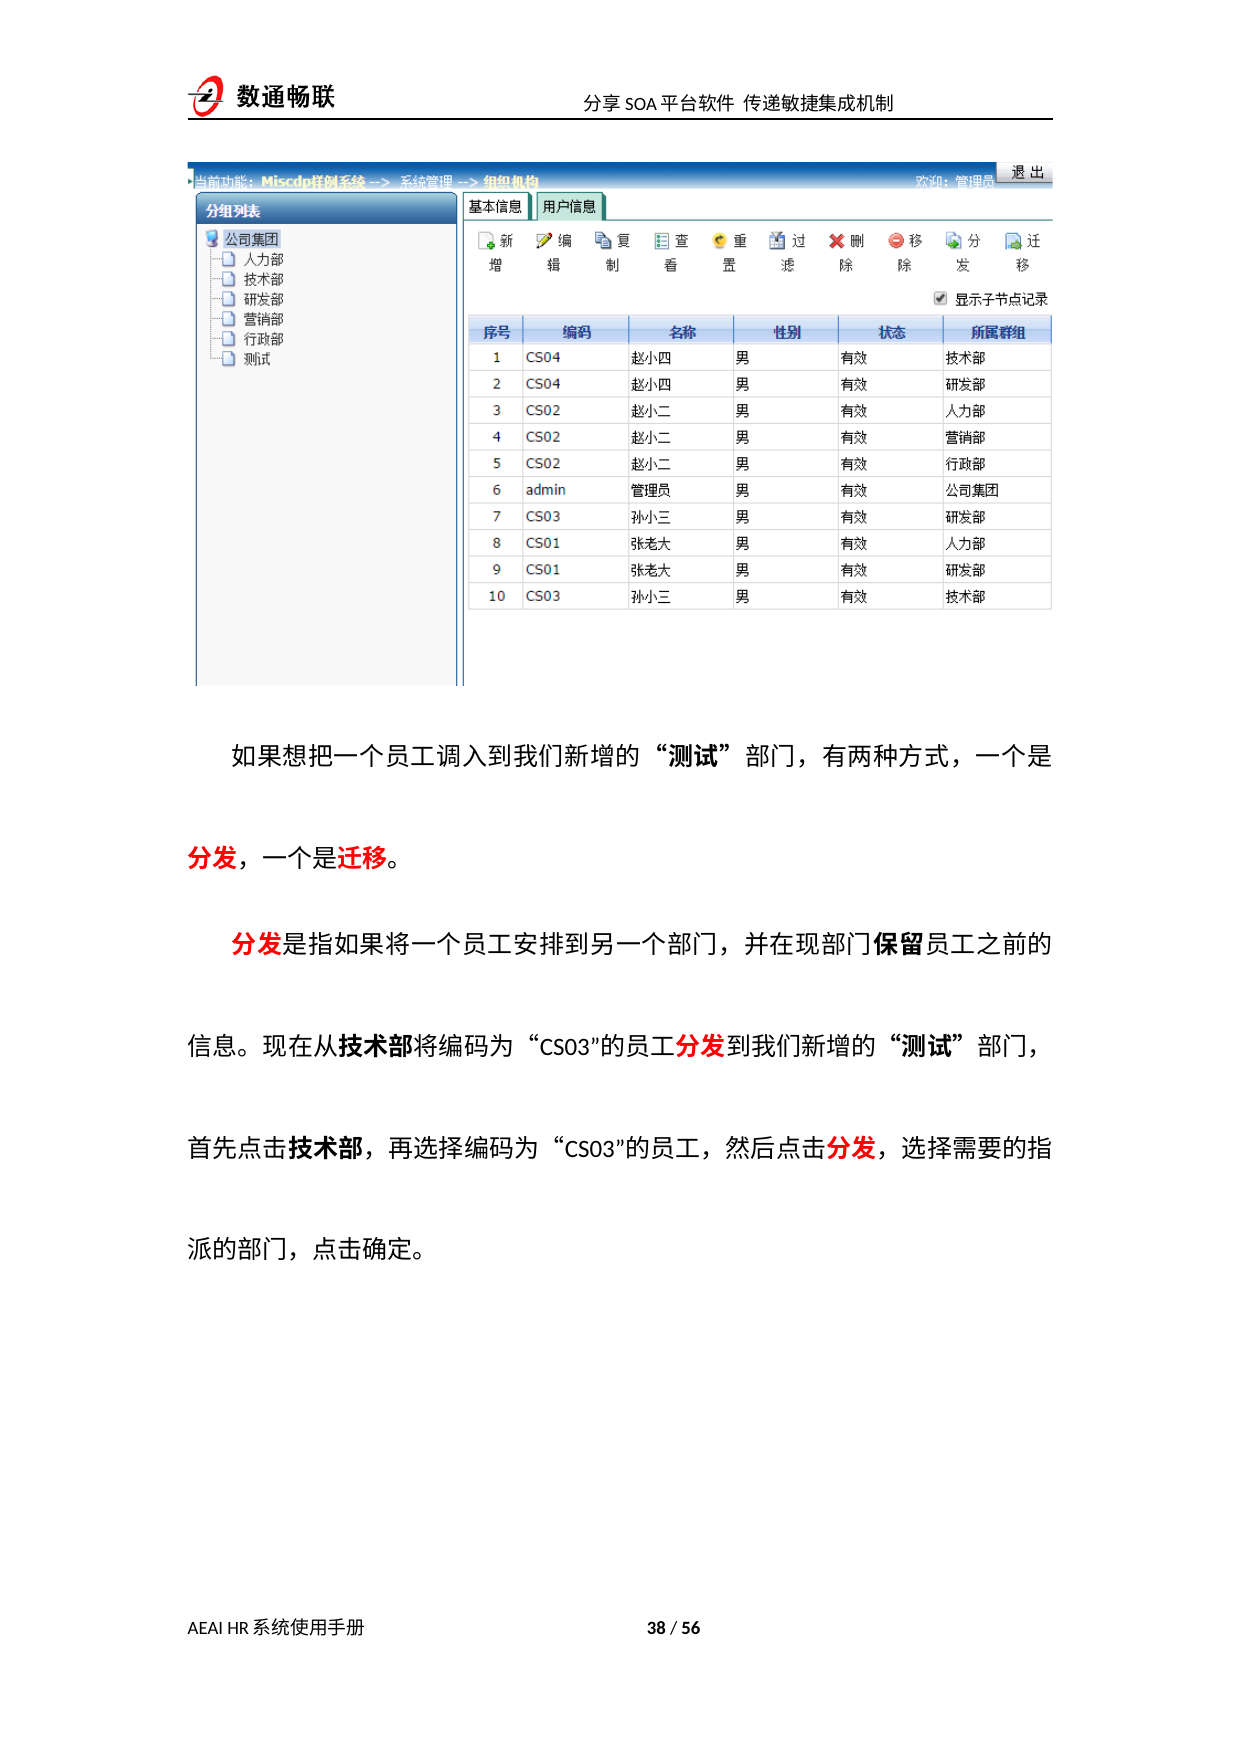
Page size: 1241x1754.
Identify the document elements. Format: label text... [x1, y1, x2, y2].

text 分发是指如果将一个员工安排到另一个部门，并在现部门保留员工之前的信息。现在从技术部将编码为“CS03”的员工分发到我们新增的“测试”部门，首先点击技术部，再选择编码为“CS03”的员工，然后点击分发，选择需要的指派的部门，点击确定。 [187, 908, 1053, 1282]
picture [172, 63, 351, 126]
picture [187, 162, 1053, 686]
text 如果想把一个员工调入到我们新增的“测试”部门，有两种方式，一个是分发，一个是迁移。 [187, 721, 1053, 890]
